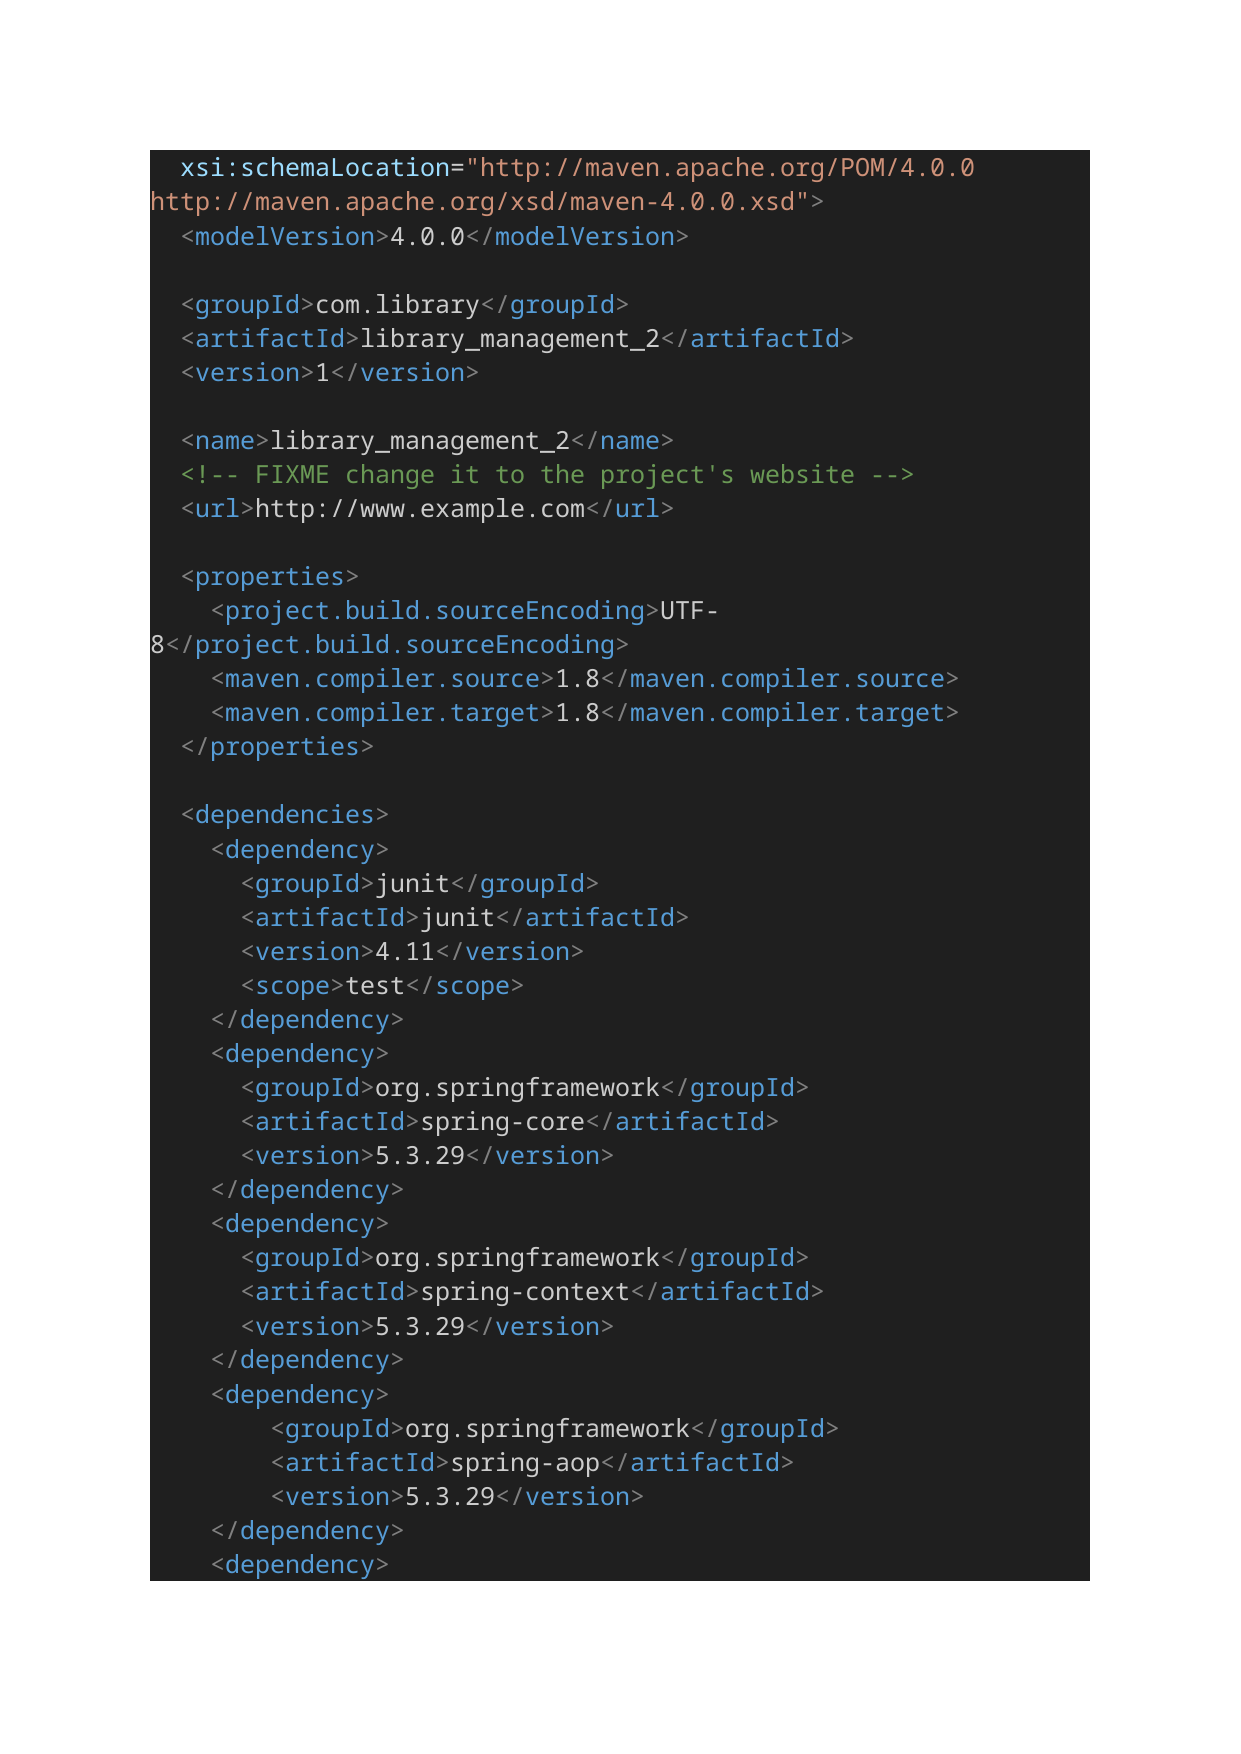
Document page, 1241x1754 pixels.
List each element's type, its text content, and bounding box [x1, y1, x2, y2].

text <artifactId>junit</artifactId> [150, 899, 1090, 933]
text <artifactId>library_management_2</artifactId> [150, 320, 1090, 354]
text <properties> [150, 559, 1090, 593]
text <!-- FIXME change it to the project's website --> [150, 457, 1090, 491]
text <version>5.3.29</version> [150, 1478, 1090, 1512]
text <scope>test</scope> [150, 967, 1090, 1002]
text <version>5.3.29</version> [150, 1138, 1090, 1172]
text </dependency> [150, 1172, 1090, 1206]
text <dependency> [150, 1376, 1090, 1410]
text <artifactId>spring-aop</artifactId> [150, 1444, 1090, 1478]
text <version>4.11</version> [150, 933, 1090, 967]
text <version>5.3.29</version> [150, 1308, 1090, 1342]
text <groupId>org.springframework</groupId> [150, 1240, 1090, 1274]
text <artifactId>spring-core</artifactId> [150, 1104, 1090, 1138]
text <project.build.sourceEncoding>UTF-8</project.build.sourceEncoding> [150, 593, 1090, 661]
text <dependency> [150, 831, 1090, 865]
text </dependency> [150, 1342, 1090, 1376]
text <url>http://www.example.com</url> [150, 491, 1090, 525]
text <dependency> [150, 1547, 1090, 1581]
text <dependency> [150, 1206, 1090, 1240]
text <groupId>org.springframework</groupId> [150, 1410, 1090, 1444]
text </dependency> [150, 1002, 1090, 1036]
text <name>library_management_2</name> [150, 422, 1090, 457]
text </dependency> [150, 1512, 1090, 1547]
text <version>1</version> [150, 354, 1090, 388]
text <groupId>com.library</groupId> [150, 286, 1090, 320]
text <artifactId>spring-context</artifactId> [150, 1274, 1090, 1308]
text <maven.compiler.source>1.8</maven.compiler.source> [150, 661, 1090, 695]
text <groupId>org.springframework</groupId> [150, 1070, 1090, 1104]
text <dependency> [150, 1036, 1090, 1070]
text <groupId>junit</groupId> [150, 865, 1090, 899]
text </properties> [150, 729, 1090, 763]
text <dependencies> [150, 797, 1090, 831]
text <maven.compiler.target>1.8</maven.compiler.target> [150, 695, 1090, 729]
text <modelVersion>4.0.0</modelVersion> [150, 218, 1090, 252]
text xsi:schemaLocation="http://maven.apache.org/POM/4.0.0 http://maven.apache.org/xsd/maven-4.0.0.xsd"> [150, 150, 1090, 218]
